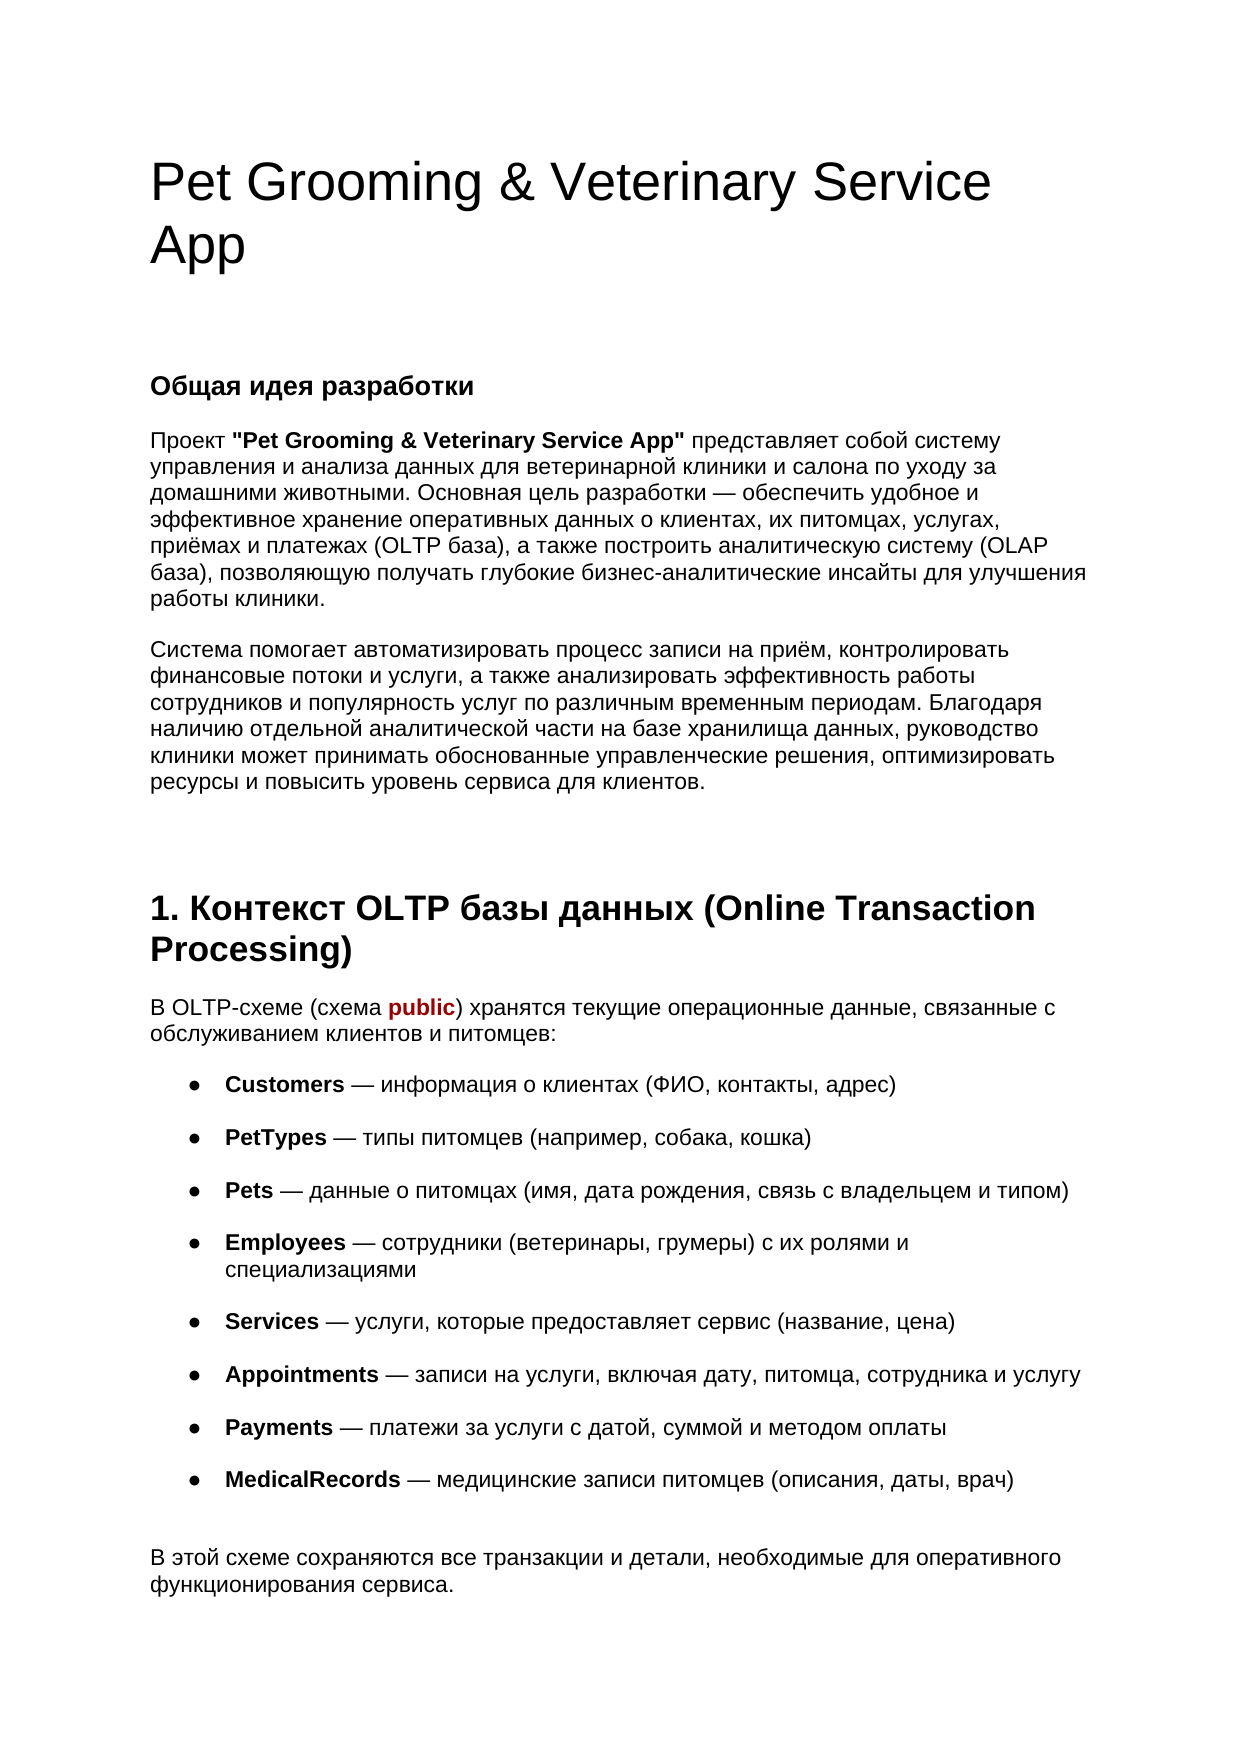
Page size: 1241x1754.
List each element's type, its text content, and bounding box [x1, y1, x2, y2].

list Customers — информация о клиентах (ФИО, контакты, адрес) [187, 1071, 1090, 1124]
text Система помогает автоматизировать процесс записи на приём, контролировать финансовые потоки и услуги, а также анализировать эффективность работы сотрудников и популярность услуг по различным временным периодам. Благодаря наличию отдельной аналитической части на базе хранилища данных, руководство клиники может принимать обоснованные управленческие решения, оптимизировать ресурсы и повысить уровень сервиса для клиентов. [150, 636, 1090, 794]
title Pet Grooming & Veterinary Service App [150, 150, 1090, 274]
list Pets — данные о питомцах (имя, дата рождения, связь с владельцем и типом) [187, 1177, 1090, 1229]
list Payments — платежи за услуги с датой, суммой и методом оплаты [187, 1414, 1090, 1466]
text В OLTP-схеме (схема public) хранятся текущие операционные данные, связанные с обслуживанием клиентов и питомцев: [150, 993, 1090, 1046]
list MedicalRecords — медицинские записи питомцев (описания, даты, врач) [187, 1466, 1090, 1519]
list Employees — сотрудники (ветеринары, грумеры) с их ролями и специализациями [187, 1229, 1090, 1308]
list Appointments — записи на услуги, включая дату, питомца, сотрудника и услугу [187, 1361, 1090, 1414]
text В этой схеме сохраняются все транзакции и детали, необходимые для оперативного функционирования сервиса. [150, 1544, 1090, 1597]
text Проект "Pet Grooming & Veterinary Service App" представляет собой систему управления и анализа данных для ветеринарной клиники и салона по уходу за домашними животными. Основная цель разработки — обеспечить удобное и эффективное хранение оперативных данных о клиентах, их питомцах, услугах, приёмах и платежах (OLTP база), а также построить аналитическую систему (OLAP база), позволяющую получать глубокие бизнес-аналитические инсайты для улучшения работы клиники. [150, 427, 1090, 611]
list Services — услуги, которые предоставляет сервис (название, цена) [187, 1308, 1090, 1361]
list PetTypes — типы питомцев (например, собака, кошка) [187, 1124, 1090, 1177]
subtitle Общая идея разработки [150, 370, 1090, 402]
subtitle 1. Контекст OLTP базы данных (Online Transaction Processing) [150, 887, 1090, 968]
